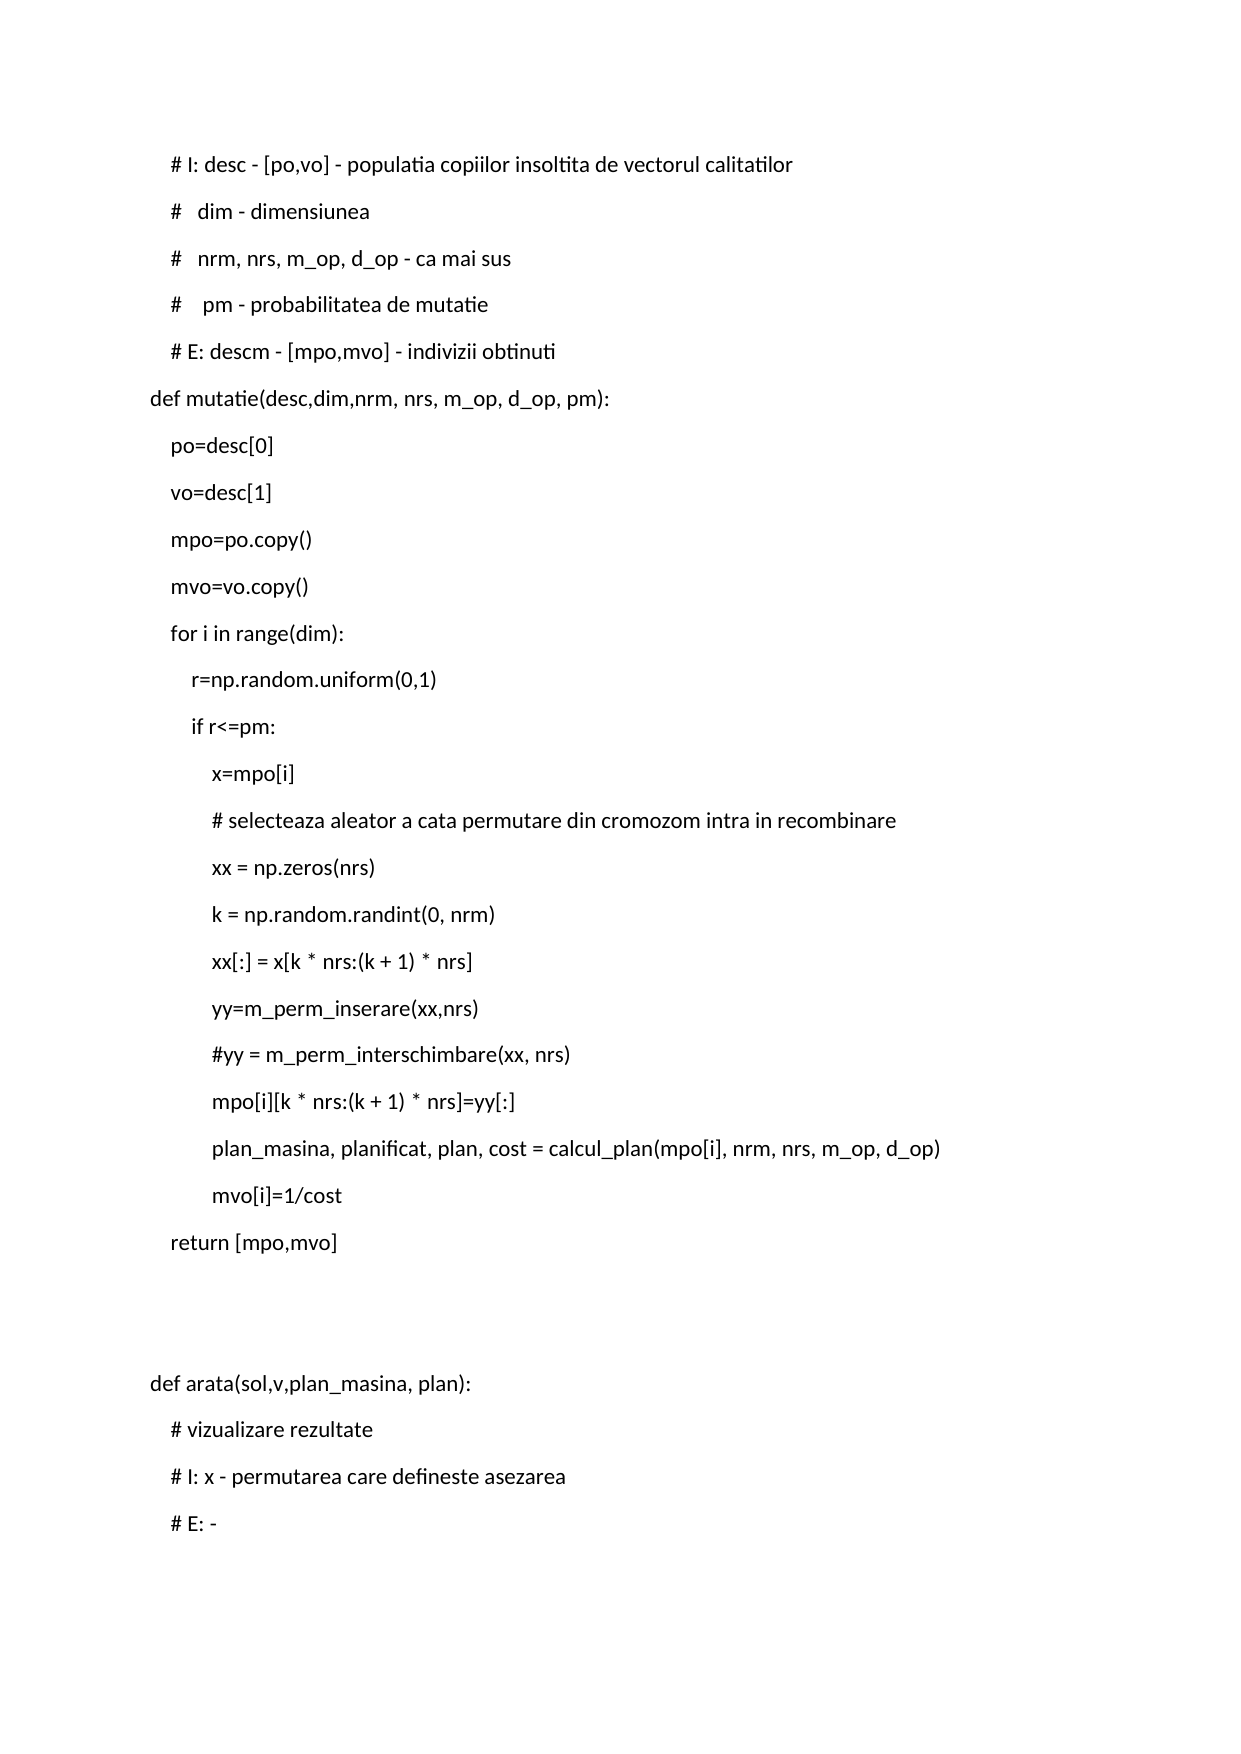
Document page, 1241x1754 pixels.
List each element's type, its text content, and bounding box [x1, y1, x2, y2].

text # pm - probabilitatea de mutatie [150, 291, 1090, 319]
text for i in range(dim): [150, 619, 1090, 647]
text xx[:] = x[k * nrs:(k + 1) * nrs] [150, 947, 1090, 975]
text def arata(sol,v,plan_masina, plan): [150, 1369, 1090, 1397]
text mpo=po.copy() [150, 525, 1090, 553]
text plan_masina, planificat, plan, cost = calcul_plan(mpo[i], nrm, nrs, m_op, d_op) [150, 1134, 1090, 1162]
text # I: desc - [po,vo] - populatia copiilor insoltita de vectorul calitatilor [150, 150, 1090, 178]
text #yy = m_perm_interschimbare(xx, nrs) [150, 1041, 1090, 1069]
text # dim - dimensiunea [150, 197, 1090, 225]
text x=mpo[i] [150, 759, 1090, 787]
text def mutatie(desc,dim,nrm, nrs, m_op, d_op, pm): [150, 384, 1090, 412]
text return [mpo,mvo] [150, 1228, 1090, 1256]
text # vizualizare rezultate [150, 1416, 1090, 1444]
text r=np.random.uniform(0,1) [150, 666, 1090, 694]
text vo=desc[1] [150, 478, 1090, 506]
text po=desc[0] [150, 431, 1090, 459]
text mvo=vo.copy() [150, 572, 1090, 600]
text yy=m_perm_inserare(xx,nrs) [150, 994, 1090, 1022]
text # nrm, nrs, m_op, d_op - ca mai sus [150, 244, 1090, 272]
text mpo[i][k * nrs:(k + 1) * nrs]=yy[:] [150, 1087, 1090, 1116]
text # E: - [150, 1509, 1090, 1537]
text # I: x - permutarea care defineste asezarea [150, 1462, 1090, 1491]
text # E: descm - [mpo,mvo] - indivizii obtinuti [150, 337, 1090, 366]
text mvo[i]=1/cost [150, 1181, 1090, 1209]
text # selecteaza aleator a cata permutare din cromozom intra in recombinare [150, 806, 1090, 834]
text xx = np.zeros(nrs) [150, 853, 1090, 881]
text k = np.random.randint(0, nrm) [150, 900, 1090, 928]
text if r<=pm: [150, 712, 1090, 741]
